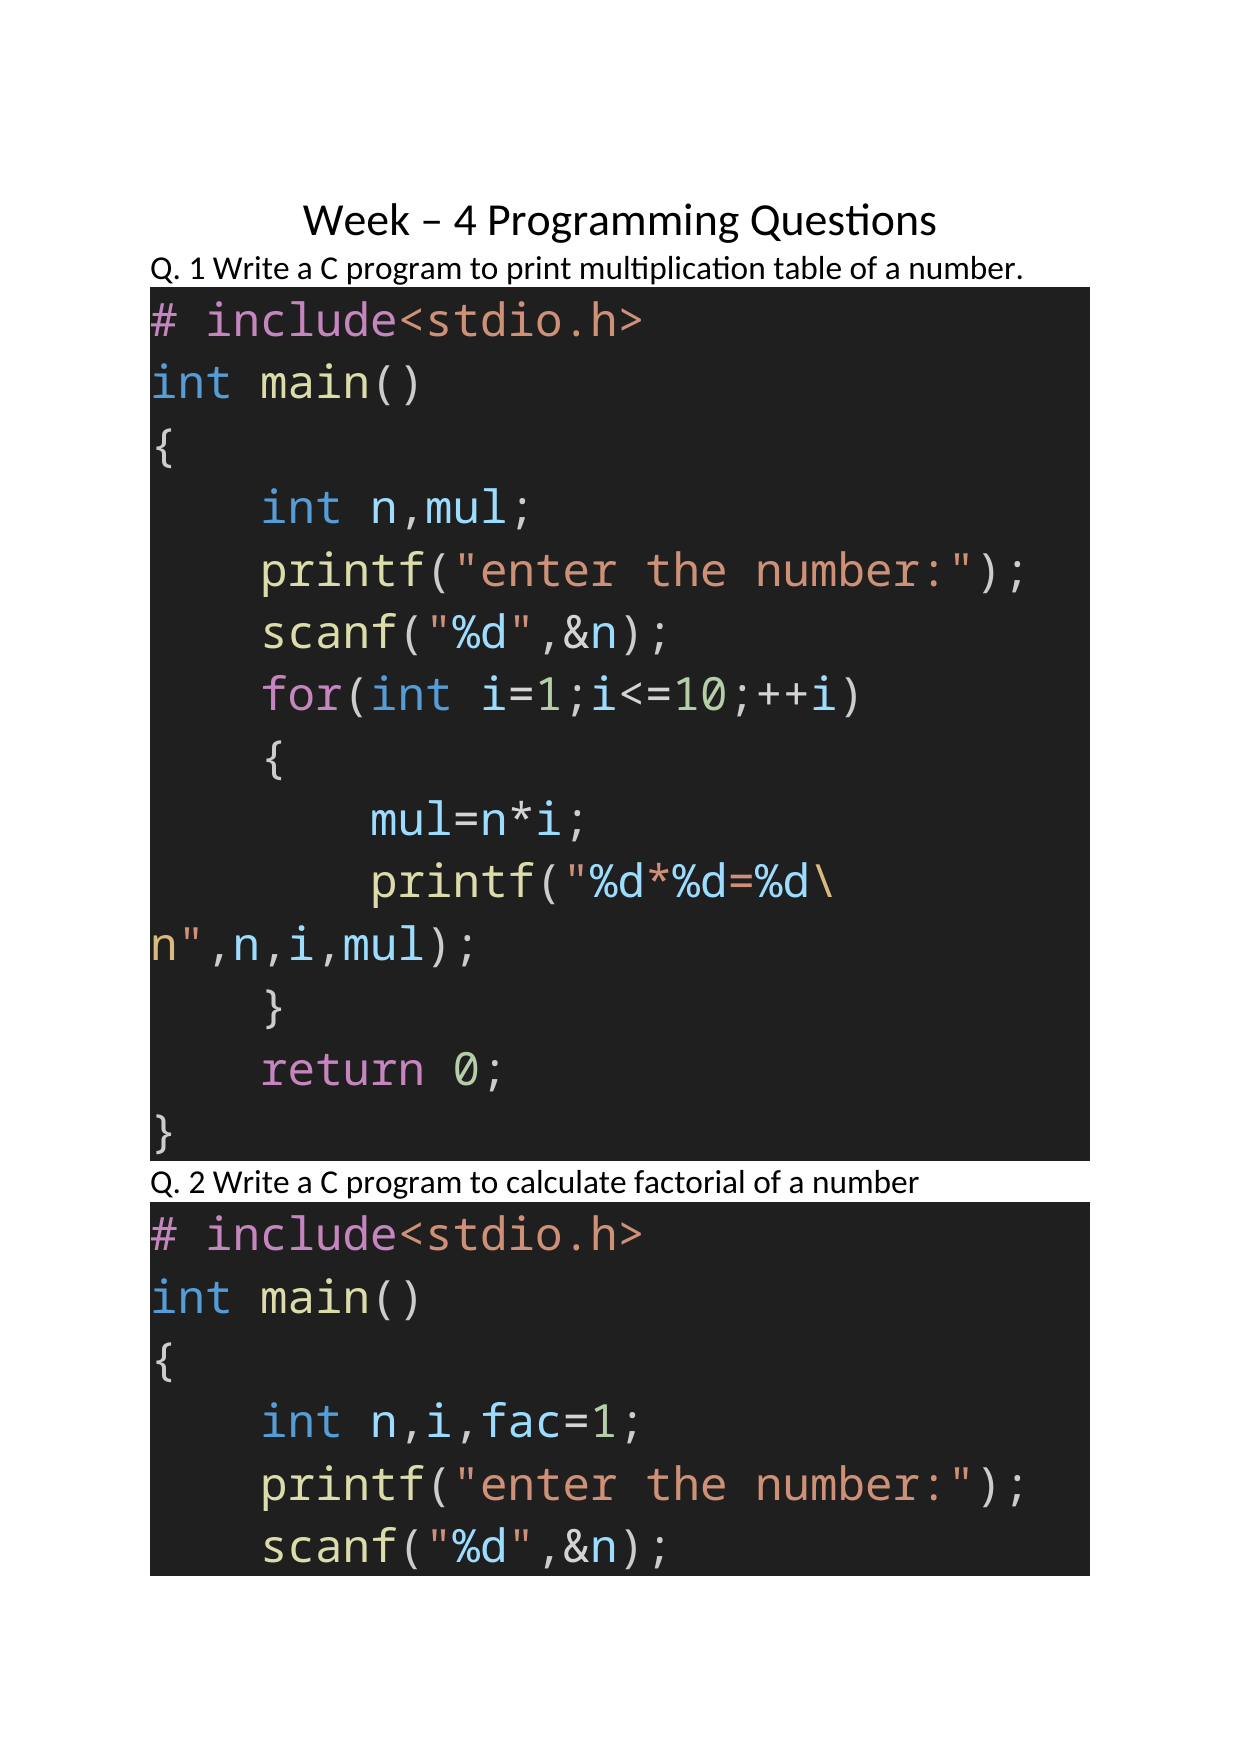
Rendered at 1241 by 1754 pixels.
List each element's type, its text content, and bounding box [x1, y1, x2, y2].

text } [150, 1098, 1090, 1161]
text # include<stdio.h> [150, 287, 1090, 350]
text printf("enter the number:"); [150, 537, 1090, 599]
text scanf("%d",&n); [150, 599, 1090, 662]
text mul=n*i; [150, 787, 1090, 849]
text { [150, 1326, 1090, 1389]
text int n,i,fac=1; [150, 1389, 1090, 1451]
text for(int i=1;i<=10;++i) [150, 662, 1090, 724]
text int n,mul; [150, 474, 1090, 537]
text printf("enter the number:"); [150, 1451, 1090, 1514]
text int main() [150, 350, 1090, 412]
text return 0; [150, 1036, 1090, 1098]
text { [150, 412, 1090, 474]
text # include<stdio.h> [150, 1202, 1090, 1264]
text int main() [150, 1264, 1090, 1326]
text } [150, 974, 1090, 1036]
text Q. 2 Write a C program to calculate factorial of a number [150, 1161, 1090, 1202]
text Week – 4 Programming Questions [150, 191, 1090, 247]
text Q. 1 Write a C program to print multiplication table of a number. [150, 247, 1090, 287]
text printf("%d*%d=%d\n",n,i,mul); [150, 849, 1090, 974]
text { [150, 724, 1090, 787]
text scanf("%d",&n); [150, 1514, 1090, 1576]
